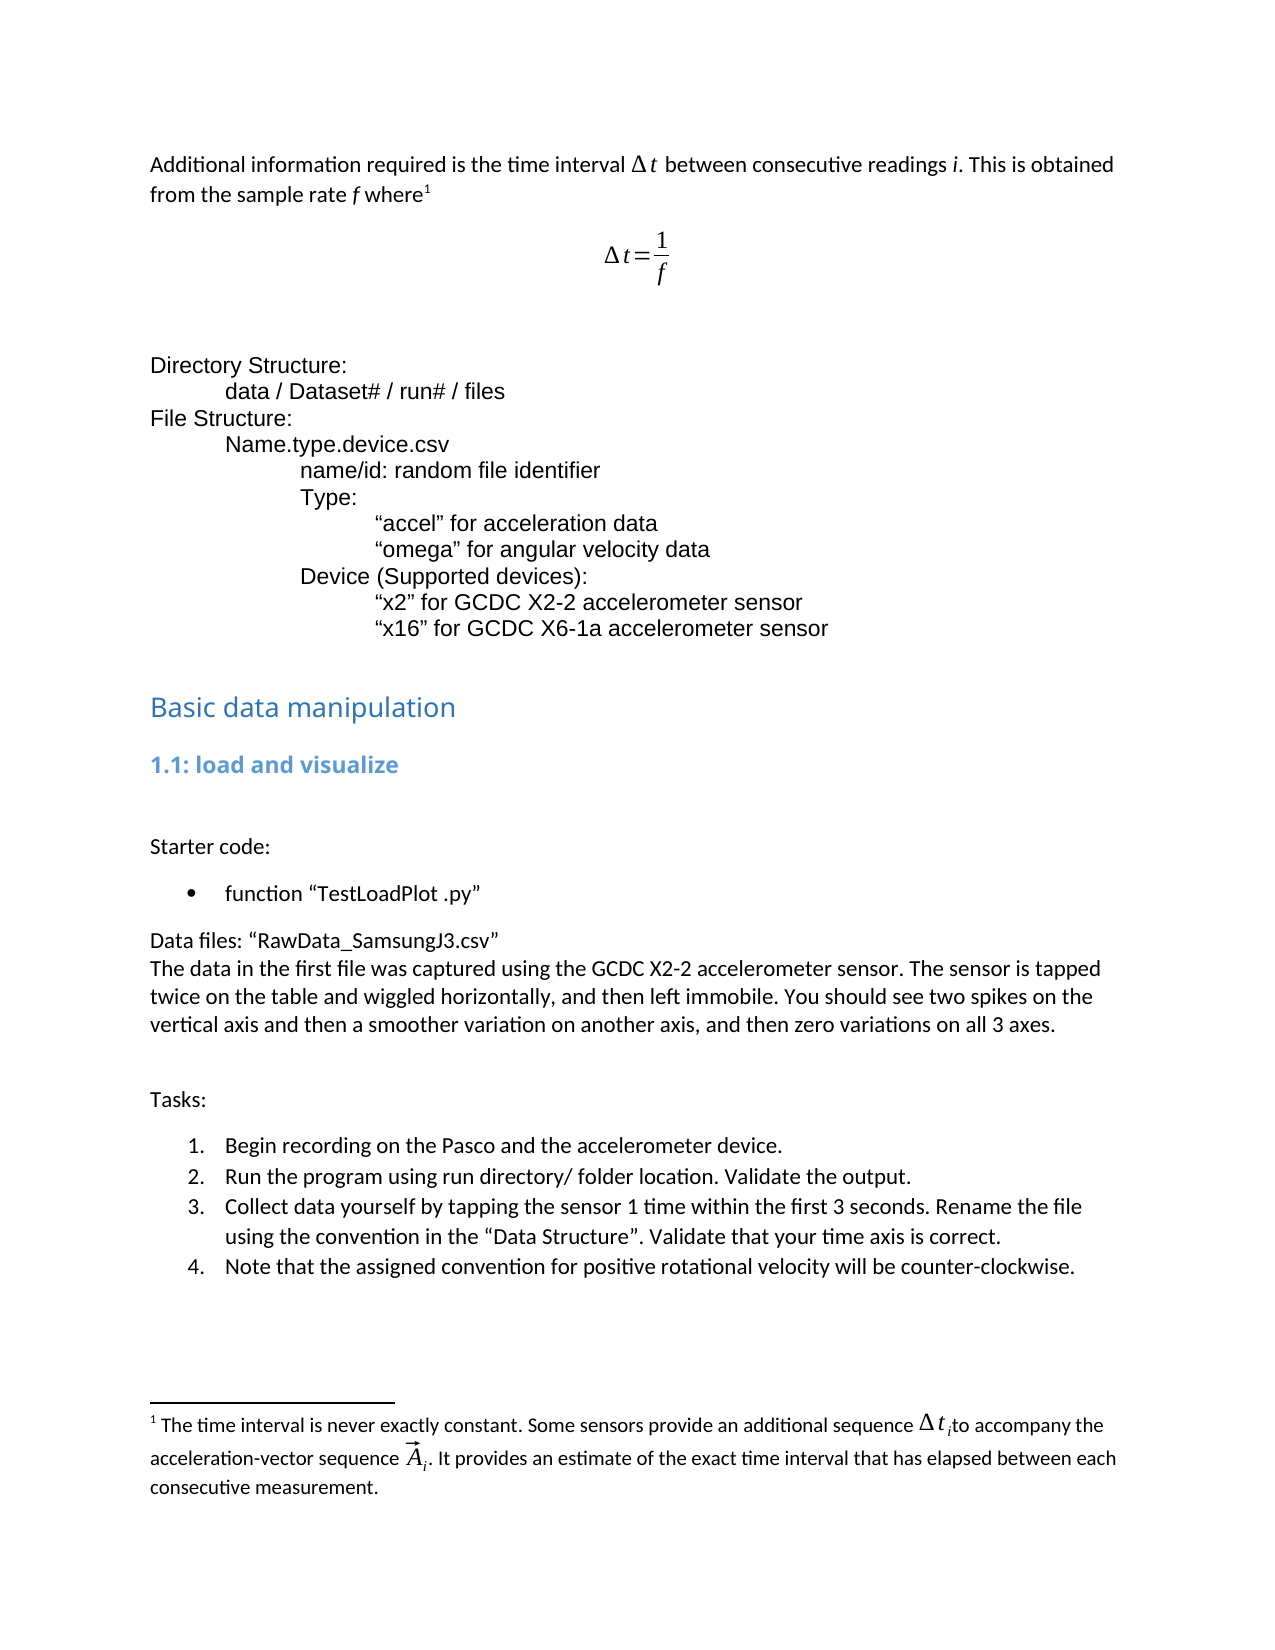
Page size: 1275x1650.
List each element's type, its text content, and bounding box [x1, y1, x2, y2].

text name/id: random file identifier [225, 457, 1125, 483]
text Starter code: [150, 832, 1125, 860]
text “x2” for GCDC X2-2 accelerometer sensor [300, 589, 1125, 615]
subtitle Basic data manipulation [150, 688, 1125, 725]
text Device (Supported devices): [225, 563, 1125, 589]
text “x16” for GCDC X6-1a accelerometer sensor [300, 615, 1125, 642]
list Run the program using run directory/ folder location. Validate the output. [187, 1162, 1125, 1190]
list Note that the assigned convention for positive rotational velocity will be counter-clockwise. [187, 1252, 1125, 1280]
text Data files: “RawData_SamsungJ3.csv” [150, 926, 1125, 954]
text Name.type.device.csv [150, 431, 1125, 457]
text data / Dataset# / run# / files [150, 378, 1125, 404]
list Begin recording on the Pasco and the accelerometer device. [187, 1132, 1125, 1159]
text File Structure: [150, 404, 1125, 431]
list Collect data yourself by tapping the sensor 1 time within the first 3 seconds. Rename the file using the convention in the “Data Structure”. Validate that your time axis is correct. [187, 1192, 1125, 1250]
text Type: [225, 483, 1125, 510]
subtitle 1.1: load and visualize [150, 749, 1125, 780]
text The data in the first file was captured using the GCDC X2-2 accelerometer sensor. The sensor is tapped twice on the table and wiggled horizontally, and then left immobile. You should see two spikes on the vertical axis and then a smoother variation on another axis, and then zero variations on all 3 axes. [150, 954, 1125, 1038]
text “accel” for acceleration data [300, 510, 1125, 536]
list function “TestLoadPlot .py” [187, 879, 1125, 907]
text Additional information required is the time interval between consecutive readings i. This is obtained from the sample rate f where [150, 150, 1125, 208]
text Tasks: [150, 1085, 1125, 1113]
text Directory Structure: [150, 352, 1125, 378]
text “omega” for angular velocity data [300, 536, 1125, 563]
